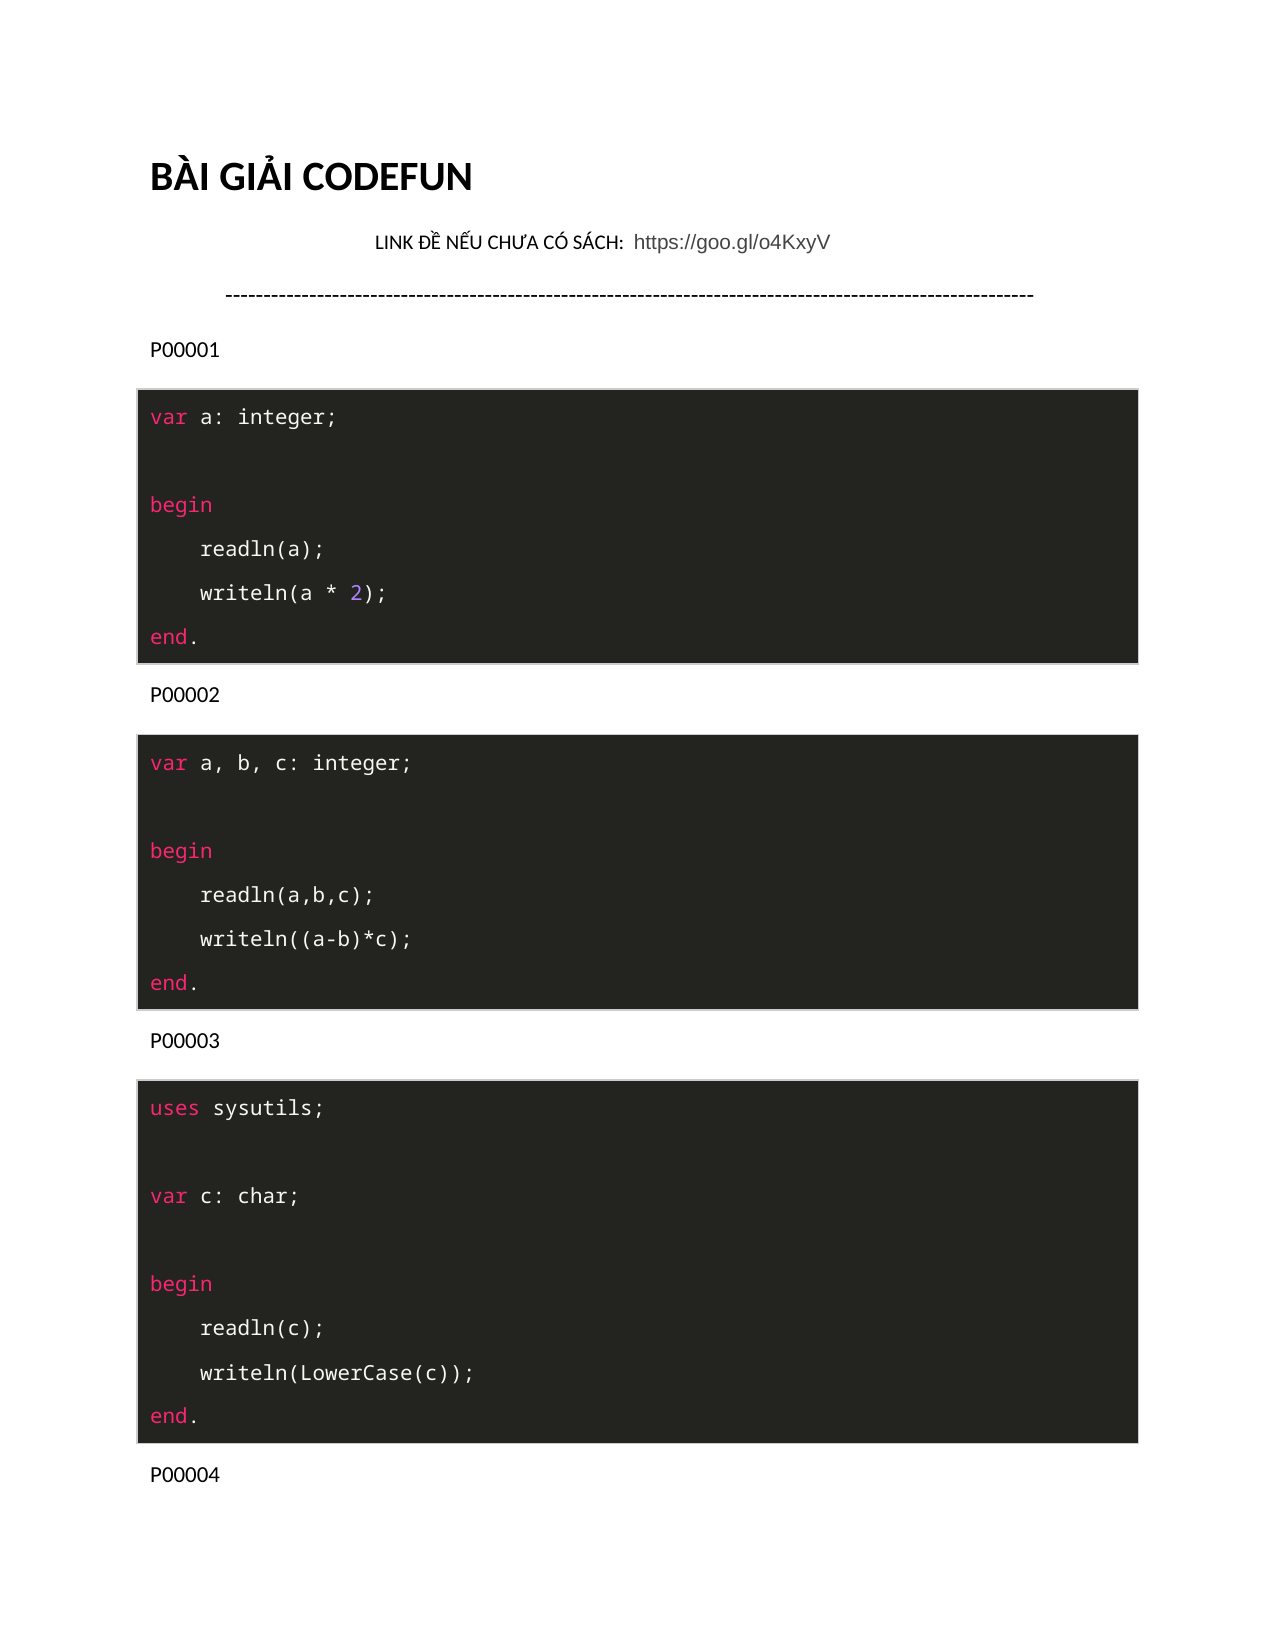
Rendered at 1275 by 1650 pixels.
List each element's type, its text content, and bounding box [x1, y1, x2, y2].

text begin [138, 476, 1138, 519]
text writeln((a-b)*c); [138, 910, 1138, 952]
text readln(a,b,c); [138, 866, 1138, 908]
text writeln(LowerCase(c)); [138, 1343, 1138, 1386]
text P00003 [150, 1026, 1125, 1054]
text var c: char; [138, 1167, 1138, 1210]
text end. [138, 1388, 1138, 1443]
text writeln(a * 2); [138, 564, 1138, 607]
text ---------------------------------------------------------------------------------------------------------- [150, 279, 1125, 310]
text P00004 [150, 1460, 1125, 1488]
text readln(a); [138, 520, 1138, 563]
text var a, b, c: integer; [138, 735, 1138, 776]
text P00002 [150, 681, 1125, 709]
text readln(c); [138, 1299, 1138, 1342]
text BÀI GIẢI CODEFUN [150, 150, 1125, 201]
text P00001 [150, 335, 1125, 363]
text begin [138, 1255, 1138, 1298]
text end. [138, 608, 1138, 663]
text uses sysutils; [138, 1081, 1138, 1122]
text begin [138, 822, 1138, 864]
text end. [138, 954, 1138, 1009]
text var a: integer; [138, 390, 1138, 431]
text LINK ĐỀ NẾU CHƯA CÓ SÁCH: https://goo.gl/o4KxyV [150, 229, 1125, 255]
